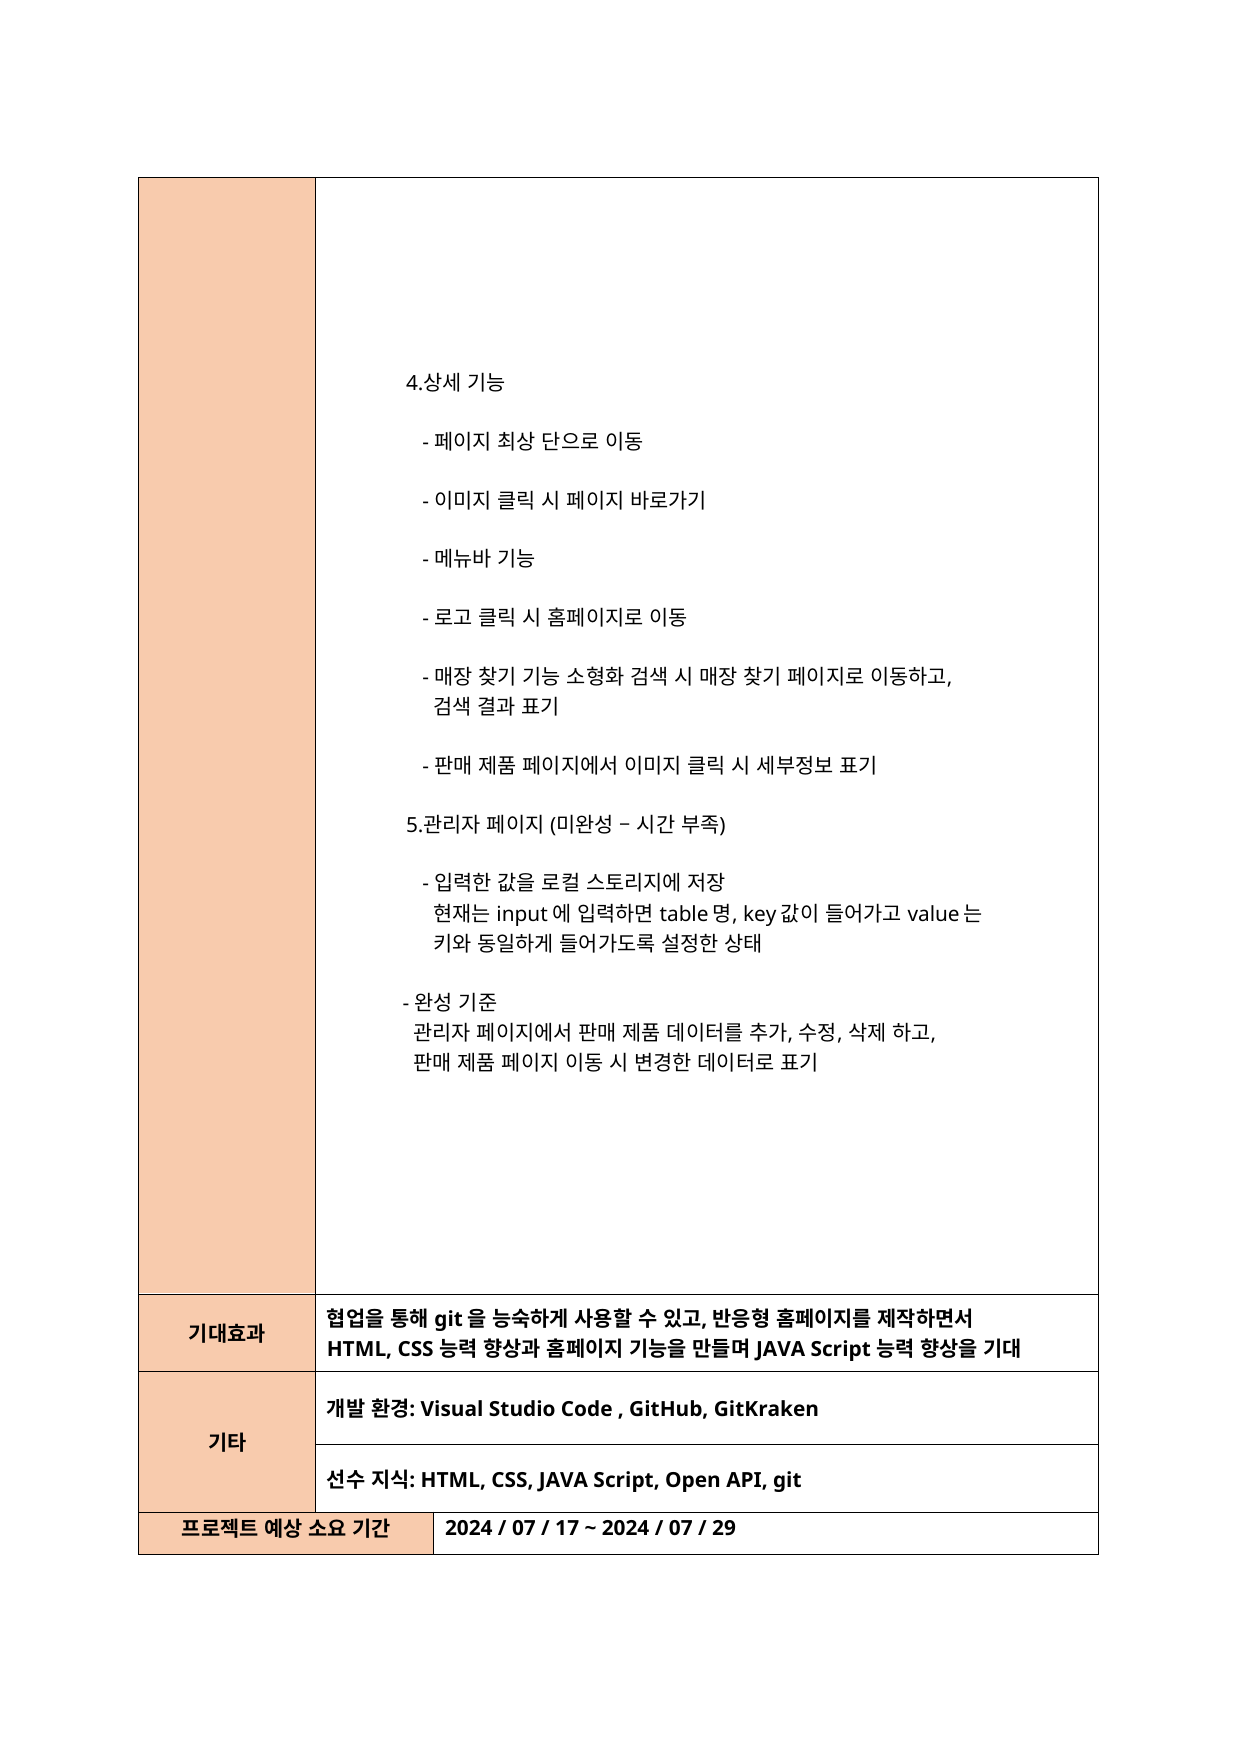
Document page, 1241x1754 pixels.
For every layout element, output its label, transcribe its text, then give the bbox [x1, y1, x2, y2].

table_cell 기타 [139, 1372, 315, 1512]
table_cell 협업을 통해 git을 능숙하게 사용할 수 있고, 반응형 홈페이지를 제작하면서 HTML, CSS 능력 향상과 홈페이지 기능을 만들며 JAVA Script 능력 향상을 기대 [316, 1295, 1098, 1371]
table_cell 2024 / 07 / 17 ~ 2024 / 07 / 29 [434, 1513, 1098, 1554]
table_cell 개발 환경: Visual Studio Code , GitHub, GitKraken [316, 1372, 1098, 1443]
table_cell 내용 [139, 178, 315, 1293]
table_cell 4.상세 기능 - 페이지 최상 단으로 이동 - 이미지 클릭 시 페이지 바로가기 - 메뉴바 기능 - 로고 클릭 시 홈페이지로 이동 - 매장 찾기 기능 소형화 검색 시 매장 찾기 페이지로 이동하고, 검색 결과 표기 - 판매 제품 페이지에서 이미지 클릭 시 세부정보 표기 5.관리자 페이지 (미완성 – 시간 부족) - 입력한 값을 로컬 스토리지에 저장 현재는 input에 입력하면 table명, key값이 들어가고 value는 키와 동일하게 들어가도록 설정한 상태 - 완성 기준 관리자 페이지에서 판매 제품 데이터를 추가, 수정, 삭제 하고, 판매 제품 페이지 이동 시 변경한 데이터로 표기 [316, 178, 1098, 1293]
table_cell 기대효과 [139, 1295, 315, 1371]
table_cell 프로젝트 예상 소요 기간 [139, 1513, 433, 1554]
table_cell 선수 지식: HTML, CSS, JAVA Script, Open API, git [316, 1445, 1098, 1512]
